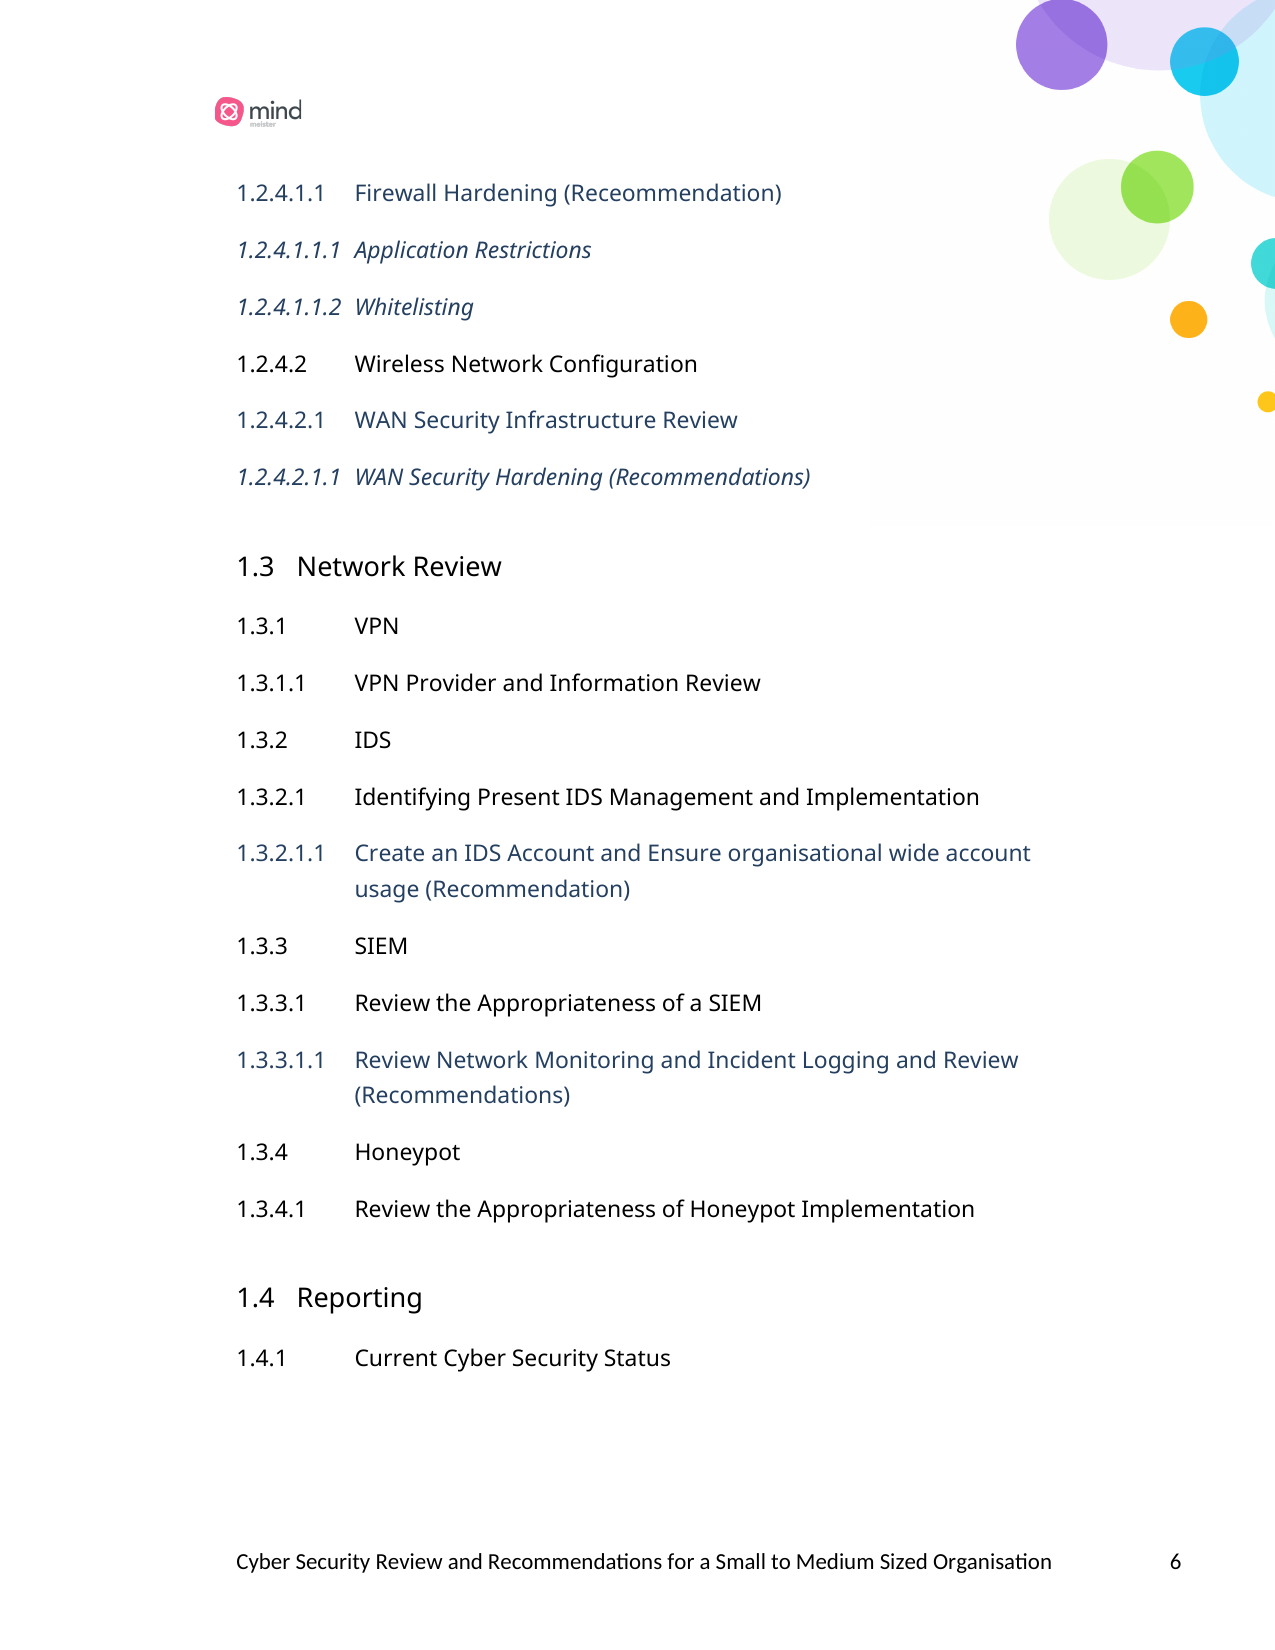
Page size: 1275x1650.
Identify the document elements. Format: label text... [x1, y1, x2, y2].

subtitle VPN [236, 610, 1098, 641]
subtitle SIEM [236, 930, 1098, 961]
subtitle Reporting [236, 1279, 1098, 1316]
subtitle Review Network Monitoring and Incident Logging and Review (Recommendations) [236, 1043, 1098, 1111]
subtitle WAN Security Infrastructure Review [236, 404, 1098, 436]
subtitle Review the Appropriateness of a SIEM [236, 987, 1098, 1018]
subtitle Application Restrictions [236, 234, 1098, 265]
subtitle Firewall Hardening (Receommendation) [236, 177, 1098, 208]
picture [870, 0, 1275, 526]
subtitle Review the Appropriateness of Honeypot Implementation [236, 1193, 1098, 1224]
subtitle Whitelisting [236, 291, 1098, 322]
subtitle Network Review [236, 547, 1098, 584]
subtitle VPN Provider and Information Review [236, 667, 1098, 698]
subtitle WAN Security Hardening (Recommendations) [236, 461, 1098, 492]
subtitle Create an IDS Account and Ensure organisational wide account usage (Recommendation) [236, 837, 1098, 904]
picture [215, 95, 302, 128]
subtitle IDS [236, 724, 1098, 755]
subtitle Identifying Present IDS Management and Implementation [236, 781, 1098, 812]
subtitle Honeypot [236, 1136, 1098, 1167]
subtitle Wireless Network Configuration [236, 347, 1098, 379]
subtitle Current Cyber Security Status [236, 1342, 1098, 1373]
